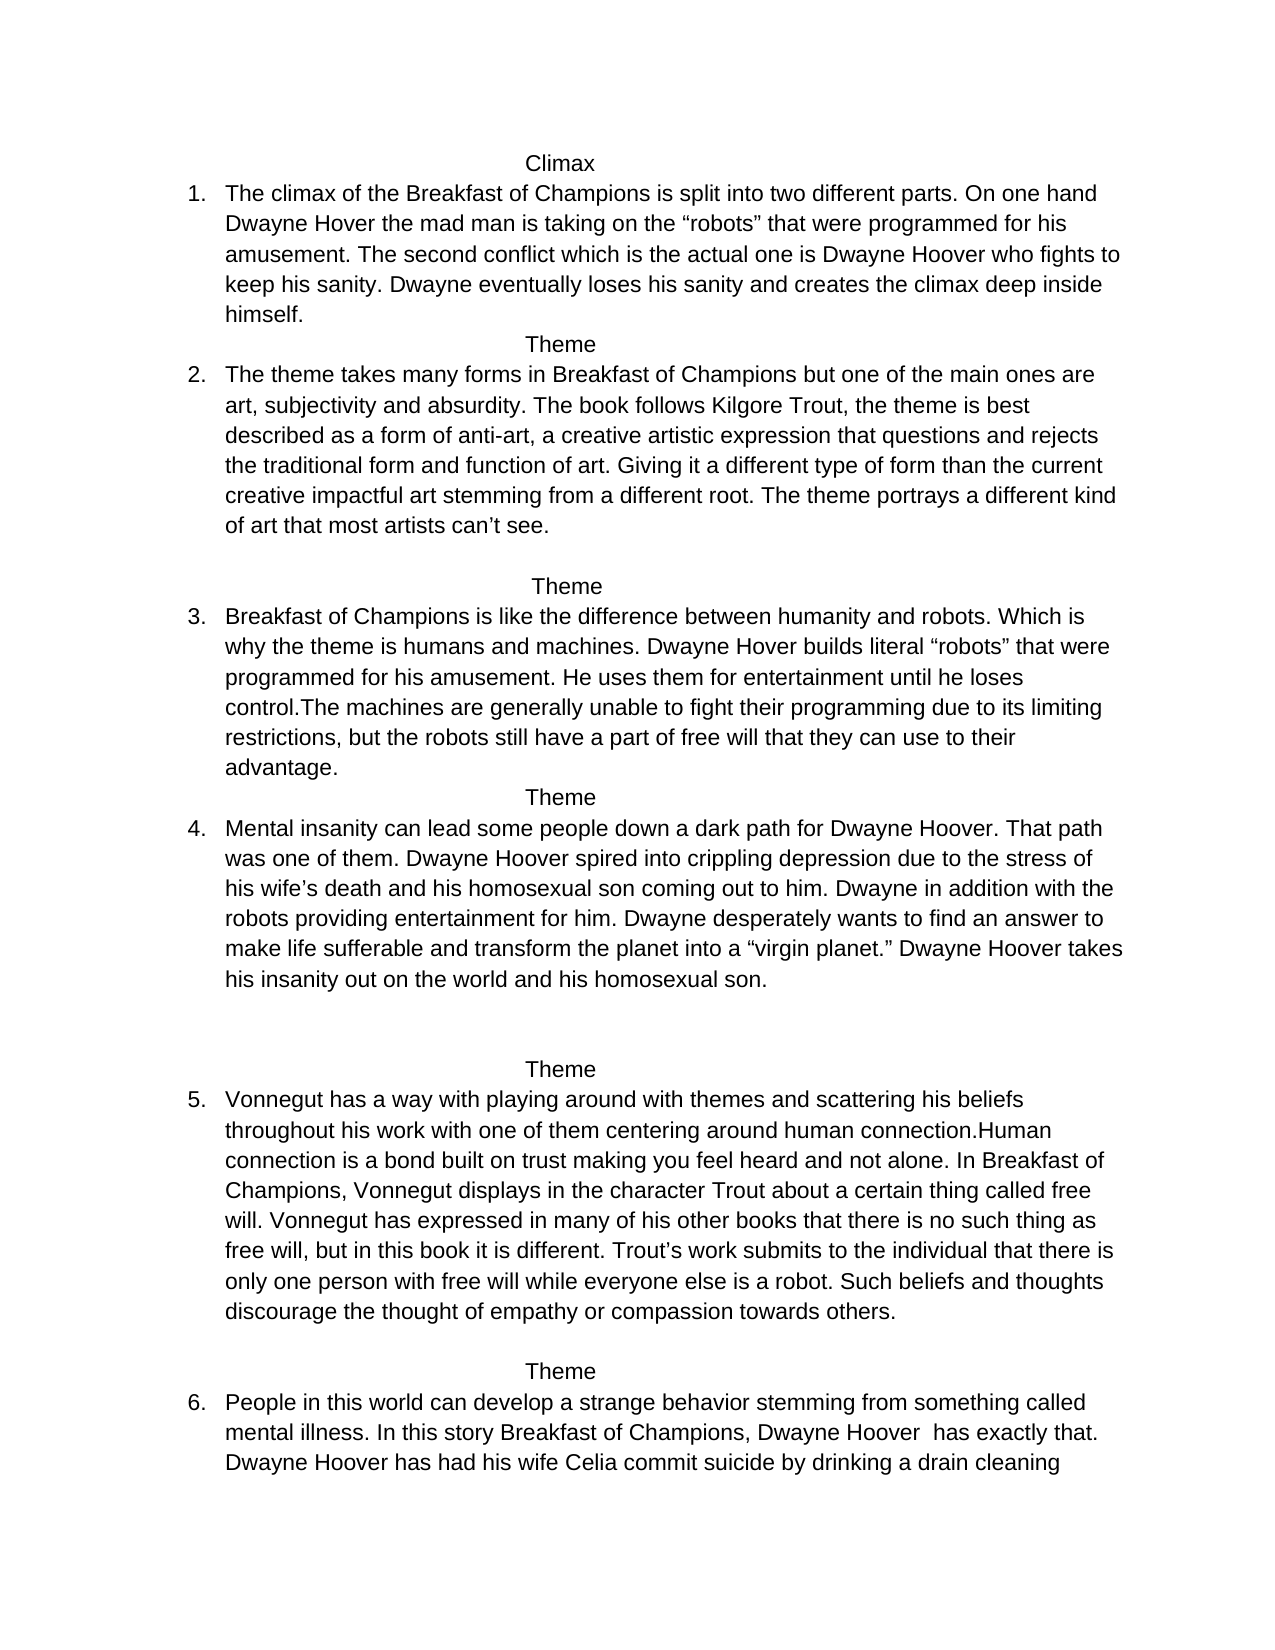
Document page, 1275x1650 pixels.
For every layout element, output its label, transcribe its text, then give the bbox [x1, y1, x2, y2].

text Theme [225, 331, 1125, 358]
list The theme takes many forms in Breakfast of Champions but one of the main ones are art, subjectivity and absurdity. The book follows Kilgore Trout, the theme is best described as a form of anti-art, a creative artistic expression that questions and rejects the traditional form and function of art. Giving it a different type of form than the current creative impactful art stemming from a different root. The theme portrays a different kind of art that most artists can’t see. [187, 361, 1125, 539]
list Vonnegut has a way with playing around with themes and scattering his beliefs throughout his work with one of them centering around human connection.Human connection is a bond built on trust making you feel heard and not alone. In Breakfast of Champions, Vonnegut displays in the character Trout about a certain thing called free will. Vonnegut has expressed in many of his other books that there is no such thing as free will, but in this book it is different. Trout’s work submits to the individual that there is only one person with free will while everyone else is a robot. Such beliefs and thoughts discourage the thought of empathy or compassion towards others. [187, 1086, 1125, 1324]
text Theme [225, 784, 1125, 811]
list Breakfast of Champions is like the difference between humanity and robots. Which is why the theme is humans and machines. Dwayne Hover builds literal “robots” that were programmed for his amusement. He uses them for entertainment until he loses control.The machines are generally unable to fight their programming due to its limiting restrictions, but the robots still have a part of free will that they can use to their advantage. [187, 603, 1125, 781]
text Climax [225, 150, 1125, 176]
text Theme [150, 1056, 1125, 1083]
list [187, 1388, 1125, 1475]
text Theme [150, 1358, 1125, 1385]
text Theme [150, 573, 1125, 599]
list Mental insanity can lead some people down a dark path for Dwayne Hoover. That path was one of them. Dwayne Hoover spired into crippling depression due to the stress of his wife’s death and his homosexual son coming out to him. Dwayne in addition with the robots providing entertainment for him. Dwayne desperately wants to find an answer to make life sufferable and transform the planet into a “virgin planet.” Dwayne Hoover takes his insanity out on the world and his homosexual son. [187, 814, 1125, 992]
list The climax of the Breakfast of Champions is split into two different parts. On one hand Dwayne Hover the mad man is taking on the “robots” that were programmed for his amusement. The second conflict which is the actual one is Dwayne Hoover who fights to keep his sanity. Dwayne eventually loses his sanity and creates the climax deep inside himself. [187, 180, 1125, 327]
